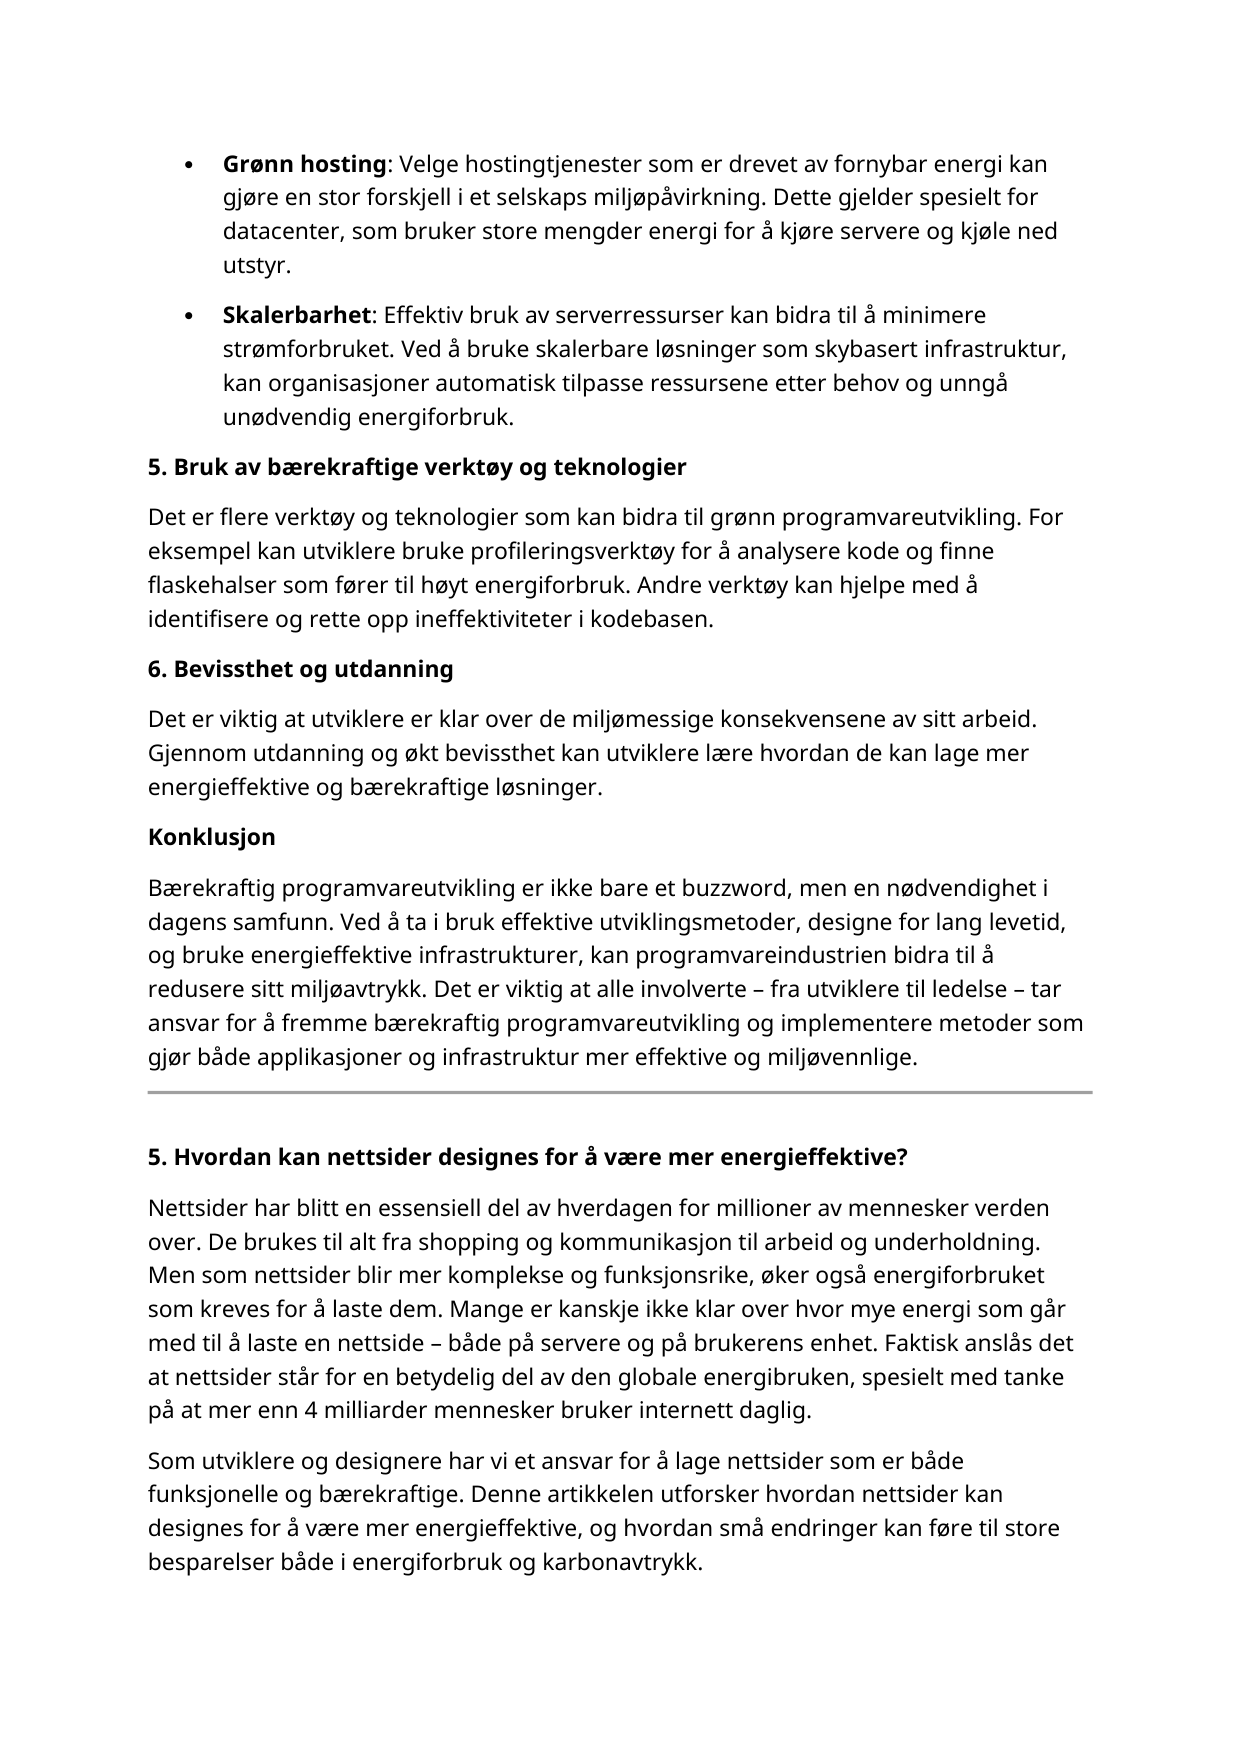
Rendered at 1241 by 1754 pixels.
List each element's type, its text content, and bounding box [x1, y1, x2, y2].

text Som utviklere og designere har vi et ansvar for å lage nettsider som er både funksjonelle og bærekraftige. Denne artikkelen utforsker hvordan nettsider kan designes for å være mer energieffektive, og hvordan små endringer kan føre til store besparelser både i energiforbruk og karbonavtrykk. [148, 1445, 1093, 1577]
text Det er viktig at utviklere er klar over de miljømessige konsekvensene av sitt arbeid. Gjennom utdanning og økt bevissthet kan utviklere lære hvordan de kan lage mer energieffektive og bærekraftige løsninger. [148, 703, 1093, 802]
text Nettsider har blitt en essensiell del av hverdagen for millioner av mennesker verden over. De brukes til alt fra shopping og kommunikasjon til arbeid og underholdning. Men som nettsider blir mer komplekse og funksjonsrike, øker også energiforbruket som kreves for å laste dem. Mange er kanskje ikke klar over hvor mye energi som går med til å laste en nettside – både på servere og på brukerens enhet. Faktisk anslås det at nettsider står for en betydelig del av den globale energibruken, spesielt med tanke på at mer enn 4 milliarder mennesker bruker internett daglig. [148, 1192, 1093, 1426]
text 5. Bruk av bærekraftige verktøy og teknologier [148, 451, 1093, 482]
text Bærekraftig programvareutvikling er ikke bare et buzzword, men en nødvendighet i dagens samfunn. Ved å ta i bruk effektive utviklingsmetoder, designe for lang levetid, og bruke energieffektive infrastrukturer, kan programvareindustrien bidra til å redusere sitt miljøavtrykk. Det er viktig at alle involverte – fra utviklere til ledelse – tar ansvar for å fremme bærekraftig programvareutvikling og implementere metoder som gjør både applikasjoner og infrastruktur mer effektive og miljøvennlige. [148, 872, 1093, 1072]
text 6. Bevissthet og utdanning [148, 653, 1093, 684]
text 5. Hvordan kan nettsider designes for å være mer energieffektive? [148, 1141, 1093, 1173]
list Skalerbarhet: Effektiv bruk av serverressurser kan bidra til å minimere strømforbruket. Ved å bruke skalerbare løsninger som skybasert infrastruktur, kan organisasjoner automatisk tilpasse ressursene etter behov og unngå unødvendig energiforbruk. [185, 299, 1093, 432]
list Grønn hosting: Velge hostingtjenester som er drevet av fornybar energi kan gjøre en stor forskjell i et selskaps miljøpåvirkning. Dette gjelder spesielt for datacenter, som bruker store mengder energi for å kjøre servere og kjøle ned utstyr. [185, 148, 1093, 280]
text Konklusjon [148, 821, 1093, 853]
text Det er flere verktøy og teknologier som kan bidra til grønn programvareutvikling. For eksempel kan utviklere bruke profileringsverktøy for å analysere kode og finne flaskehalser som fører til høyt energiforbruk. Andre verktøy kan hjelpe med å identifisere og rette opp ineffektiviteter i kodebasen. [148, 501, 1093, 634]
